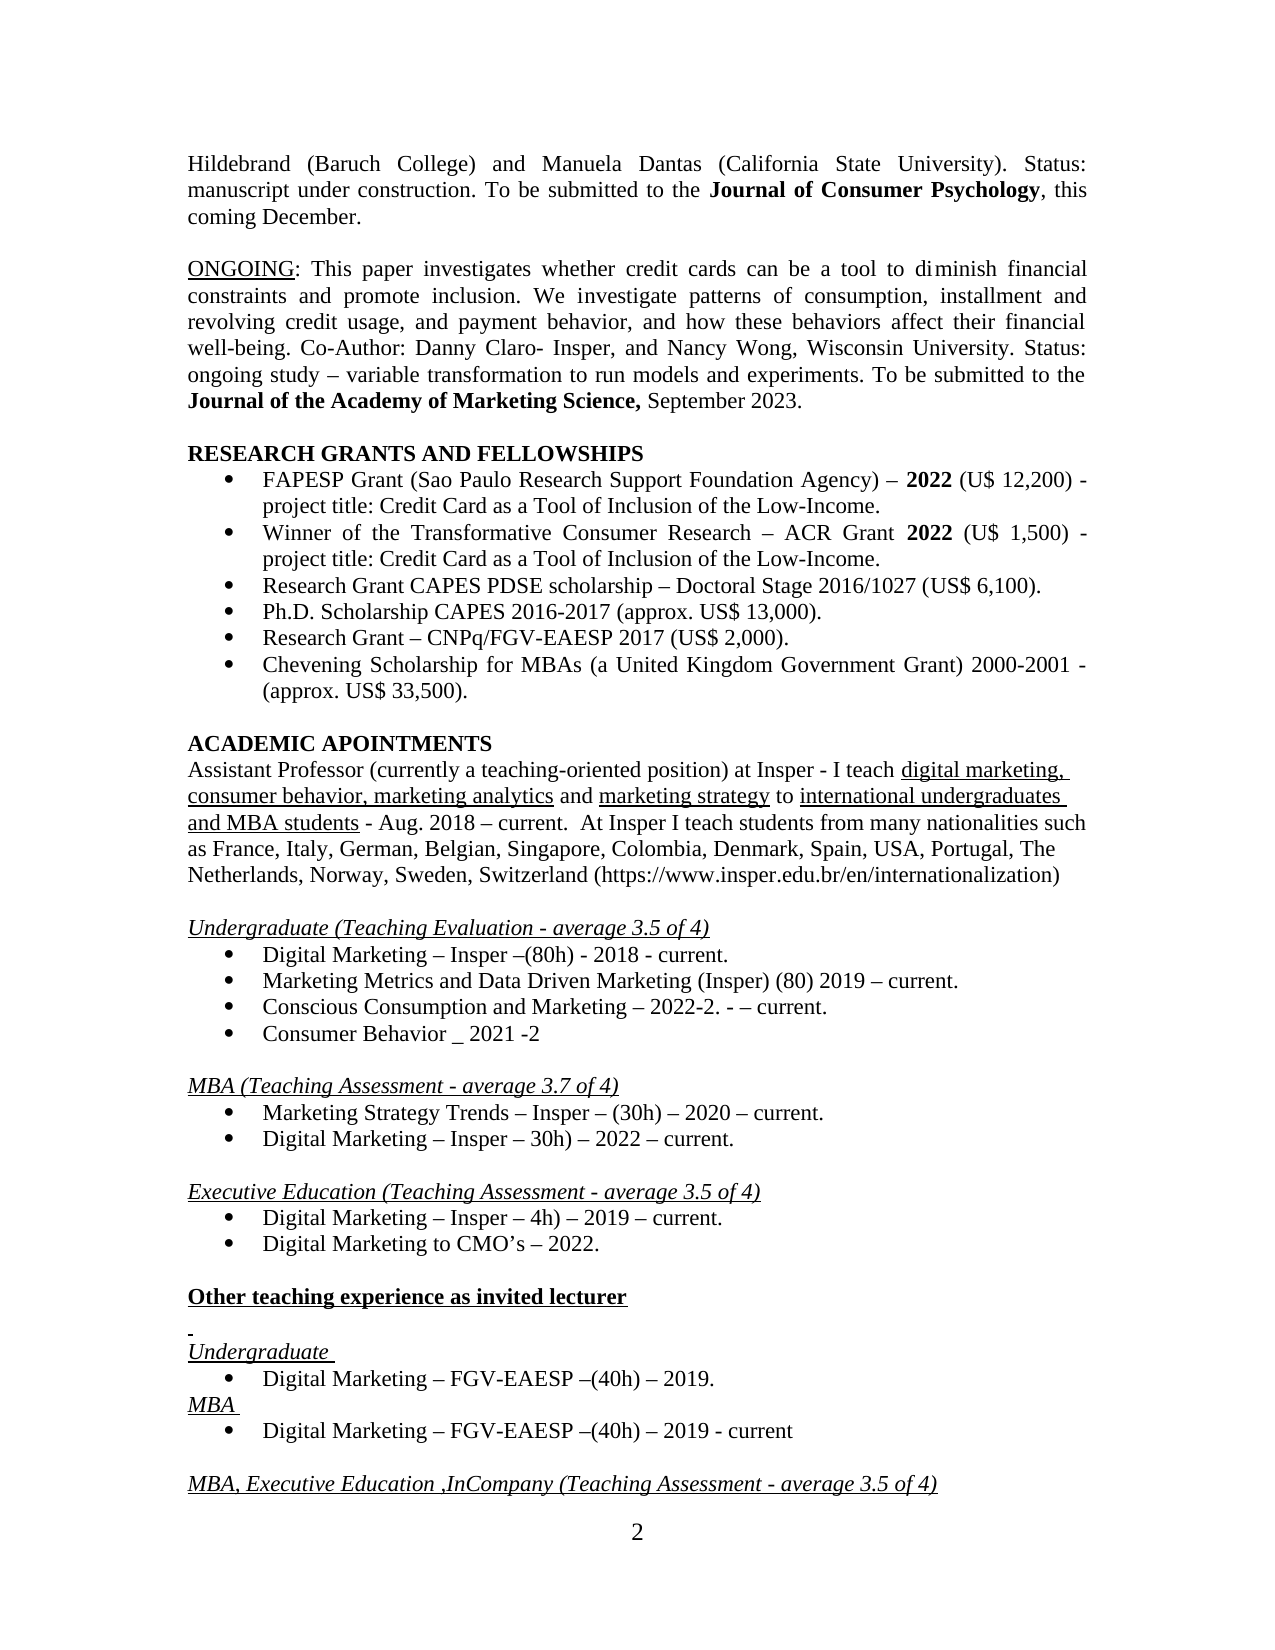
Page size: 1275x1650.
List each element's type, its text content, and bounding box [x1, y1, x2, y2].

text Other teaching experience as invited lecturer [187, 1283, 1087, 1309]
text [187, 150, 1087, 229]
text MBA, Executive Education ,InCompany (Teaching Assessment - average 3.5 of 4) [187, 1470, 1087, 1496]
text ONGOING: This paper investigates whether credit cards can be a tool to diminish financial constraints and promote inclusion. We investigate patterns of consumption, installment and revolving credit usage, and payment behavior, and how these behaviors affect their financial well-being. Co-Author: Danny Claro- Insper, and Nancy Wong, Wisconsin University. Status: ongoing study – variable transformation to run models and experiments. To be submitted to the Journal of the Academy of Marketing Science, September 2023. [187, 255, 1087, 413]
text Undergraduate [187, 1338, 1087, 1365]
list Digital Marketing – Insper –(80h) - 2018 - current. [225, 941, 1087, 967]
text Executive Education (Teaching Assessment - average 3.5 of 4) [187, 1178, 1087, 1204]
list Consumer Behavior _ 2021 -2 [225, 1020, 1087, 1046]
list Chevening Scholarship for MBAs (a United Kingdom Government Grant) 2000-2001 - (approx. US$ 33,500). [225, 651, 1087, 703]
text Assistant Professor (currently a teaching-oriented position) at Insper - I teach digital marketing, consumer behavior, marketing analytics and marketing strategy to international undergraduates and MBA students - Aug. 2018 – current. At Insper I teach students from many nationalities such as France, Italy, German, Belgian, Singapore, Colombia, Denmark, Spain, USA, Portugal, The Netherlands, Norway, Sweden, Switzerland (https://www.insper.edu.br/en/internationalization) [187, 756, 1087, 888]
list Digital Marketing – FGV-EAESP –(40h) – 2019 - current [225, 1417, 1087, 1444]
text Undergraduate (Teaching Evaluation - average 3.5 of 4) [187, 914, 1087, 941]
list Marketing Strategy Trends – Insper – (30h) – 2020 – current. [225, 1099, 1087, 1125]
list Winner of the Transformative Consumer Research – ACR Grant 2022 (U$ 1,500) - project title: Credit Card as a Tool of Inclusion of the Low-Income. [225, 519, 1087, 572]
list Ph.D. Scholarship CAPES 2016-2017 (approx. US$ 13,000). [225, 598, 1087, 624]
list Marketing Metrics and Data Driven Marketing (Insper) (80) 2019 – current. [225, 967, 1087, 993]
list Digital Marketing to CMO’s – 2022. [225, 1231, 1087, 1257]
list Research Grant CAPES PDSE scholarship – Doctoral Stage 2016/1027 (US$ 6,100). [225, 572, 1087, 598]
list Digital Marketing – FGV-EAESP –(40h) – 2019. [225, 1365, 1087, 1391]
text ACADEMIC APOINTMENTS [187, 730, 1087, 756]
list Digital Marketing – Insper – 30h) – 2022 – current. [225, 1125, 1087, 1151]
text MBA (Teaching Assessment - average 3.7 of 4) [187, 1072, 1087, 1099]
list Digital Marketing – Insper – 4h) – 2019 – current. [225, 1204, 1087, 1231]
list Research Grant – CNPq/FGV-EAESP 2017 (US$ 2,000). [225, 624, 1087, 651]
text RESEARCH GRANTS AND FELLOWSHIPS [187, 440, 1087, 466]
text MBA [187, 1391, 1087, 1417]
list FAPESP Grant (Sao Paulo Research Support Foundation Agency) – 2022 (U$ 12,200) - project title: Credit Card as a Tool of Inclusion of the Low-Income. [225, 466, 1087, 519]
list Conscious Consumption and Marketing – 2022-2. - – current. [225, 993, 1087, 1020]
